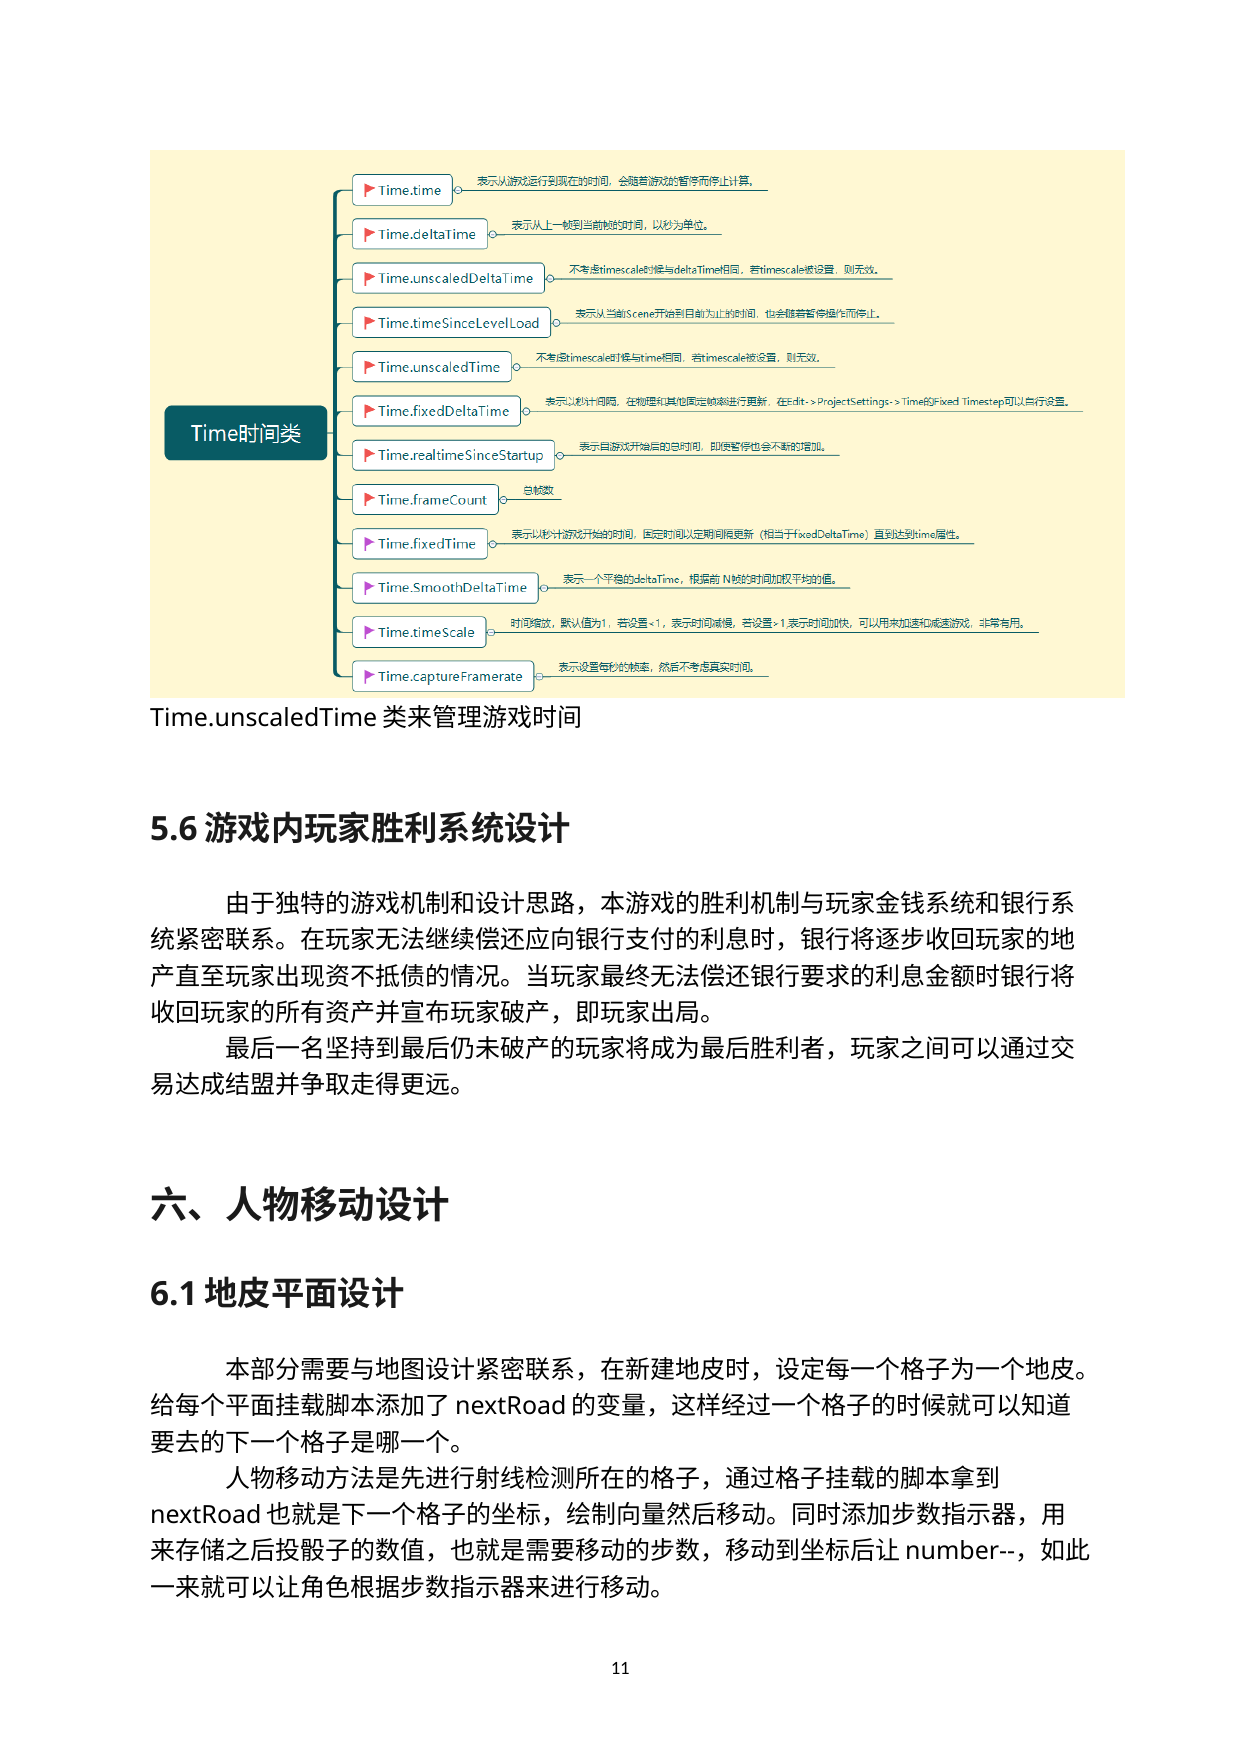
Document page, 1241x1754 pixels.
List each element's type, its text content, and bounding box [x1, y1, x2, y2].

text 本部分需要与地图设计紧密联系，在新建地皮时，设定每一个格子为一个地皮。给每个平面挂载脚本添加了nextRoad的变量，这样经过一个格子的时候就可以知道要去的下一个格子是哪一个。 [150, 1349, 1090, 1458]
picture [150, 150, 1125, 698]
subtitle 5.6游戏内玩家胜利系统设计 [150, 801, 1090, 850]
text 由于独特的游戏机制和设计思路，本游戏的胜利机制与玩家金钱系统和银行系统紧密联系。在玩家无法继续偿还应向银行支付的利息时，银行将逐步收回玩家的地产直至玩家出现资不抵债的情况。当玩家最终无法偿还银行要求的利息金额时银行将收回玩家的所有资产并宣布玩家破产，即玩家出局。 [150, 884, 1090, 1029]
text 最后一名坚持到最后仍未破产的玩家将成为最后胜利者，玩家之间可以通过交易达成结盟并争取走得更远。 [150, 1029, 1090, 1101]
subtitle 六、人物移动设计 [150, 1175, 1090, 1229]
text Time.unscaledTime类来管理游戏时间 [150, 698, 1090, 733]
text 人物移动方法是先进行射线检测所在的格子，通过格子挂载的脚本拿到nextRoad也就是下一个格子的坐标，绘制向量然后移动。同时添加步数指示器，用来存储之后投骰子的数值，也就是需要移动的步数，移动到坐标后让number--，如此一来就可以让角色根据步数指示器来进行移动。 [150, 1458, 1090, 1603]
subtitle 6.1地皮平面设计 [150, 1267, 1090, 1316]
